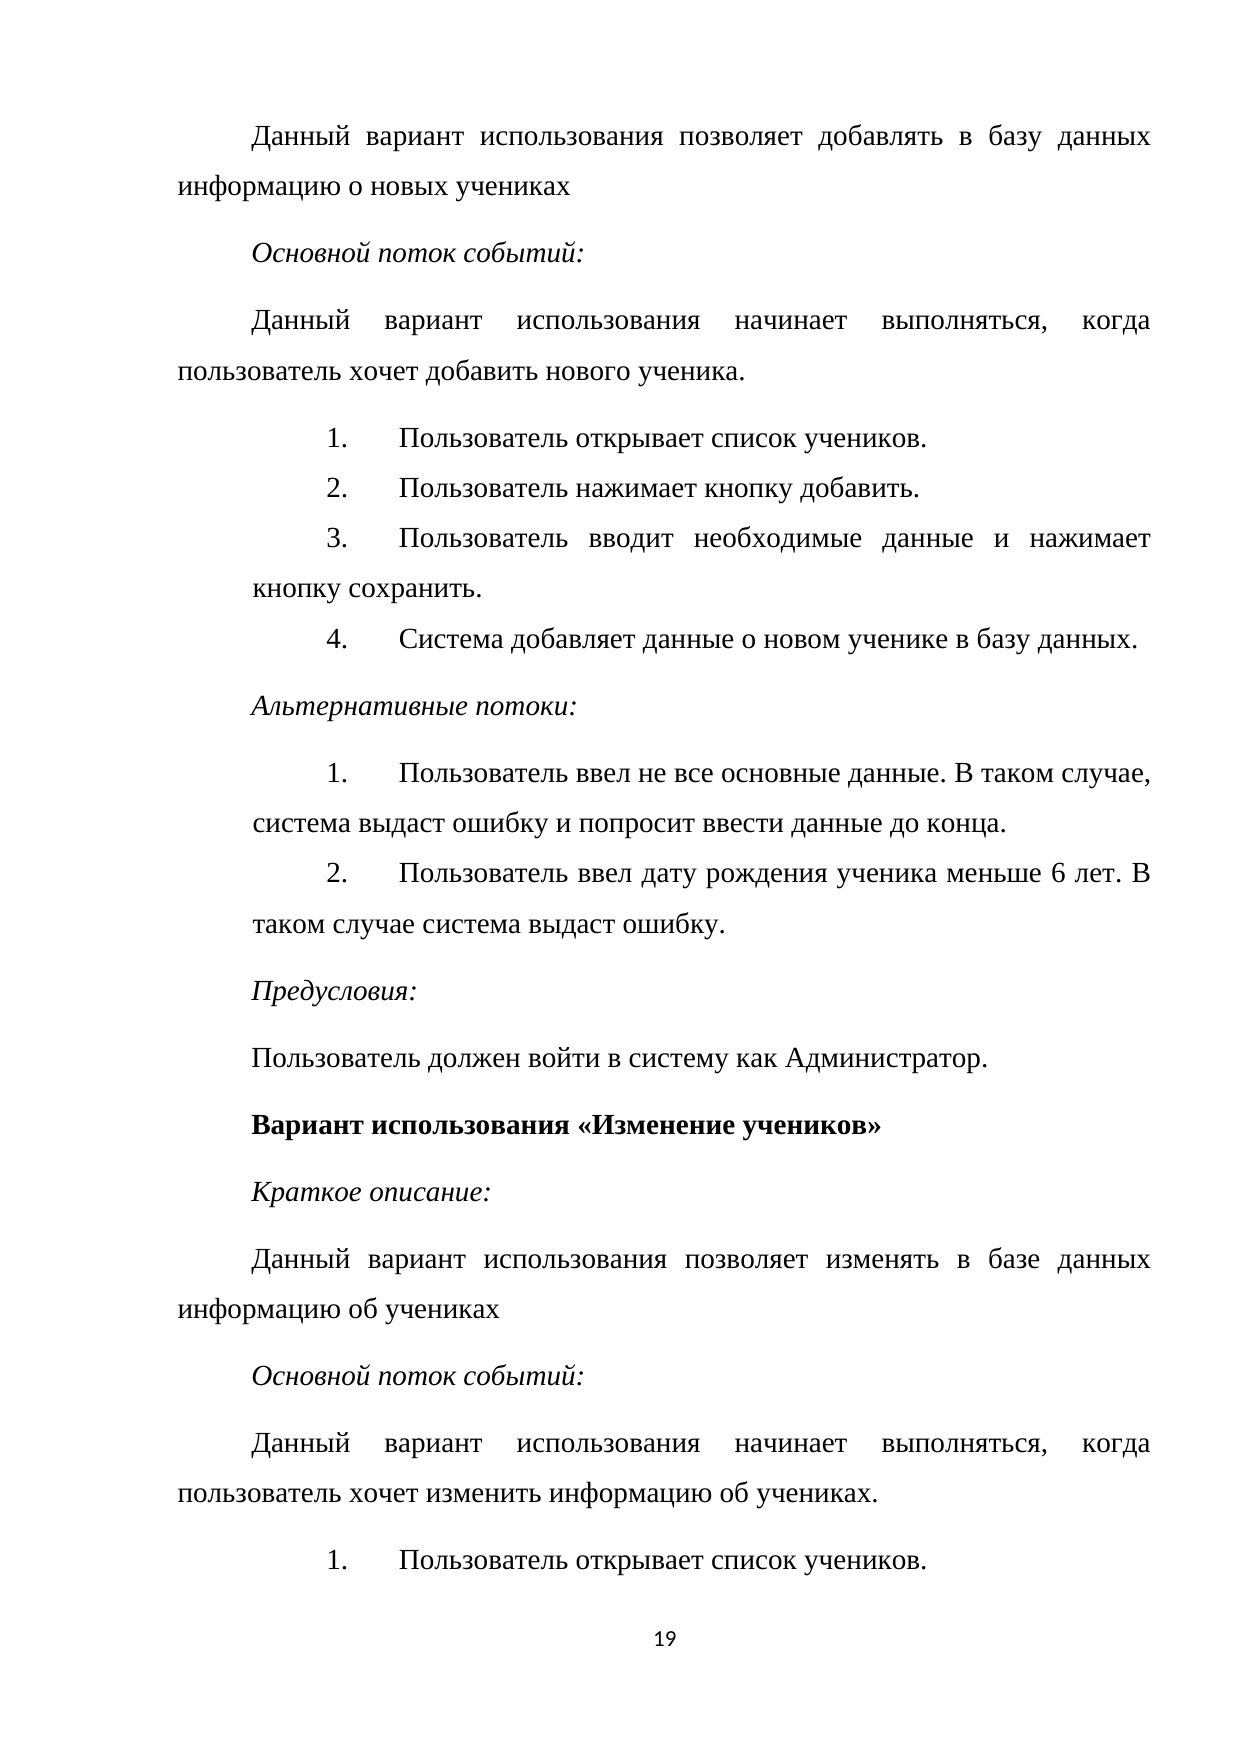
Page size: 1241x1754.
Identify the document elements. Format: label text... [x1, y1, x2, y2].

list Пользователь открывает список учеников. [252, 420, 1152, 453]
list Пользователь вводит необходимые данные и нажимает кнопку сохранить. [252, 520, 1152, 604]
list Пользователь ввел не все основные данные. В таком случае, система выдаст ошибку и попросит ввести данные до конца. [252, 755, 1152, 839]
text Краткое описание: [177, 1174, 1152, 1207]
text Альтернативные потоки: [177, 688, 1152, 721]
list Пользователь открывает список учеников. [252, 1542, 1152, 1576]
text Данный вариант использования позволяет добавлять в базу данных информацию о новых учениках [177, 118, 1152, 202]
text Основной поток событий: [177, 235, 1152, 269]
text Пользователь должен войти в систему как Администратор. [177, 1040, 1152, 1073]
list Пользователь ввел дату рождения ученика меньше 6 лет. В таком случае система выдаст ошибку. [252, 856, 1152, 939]
text Данный вариант использования начинает выполняться, когда пользователь хочет изменить информацию об учениках. [177, 1425, 1152, 1509]
text Вариант использования «Изменение учеников» [177, 1107, 1152, 1140]
list Система добавляет данные о новом ученике в базу данных. [252, 621, 1152, 654]
text Данный вариант использования начинает выполняться, когда пользователь хочет добавить нового ученика. [177, 302, 1152, 386]
text Предусловия: [177, 973, 1152, 1006]
text Основной поток событий: [177, 1358, 1152, 1392]
text Данный вариант использования позволяет изменять в базе данных информацию об учениках [177, 1241, 1152, 1324]
list Пользователь нажимает кнопку добавить. [252, 470, 1152, 503]
